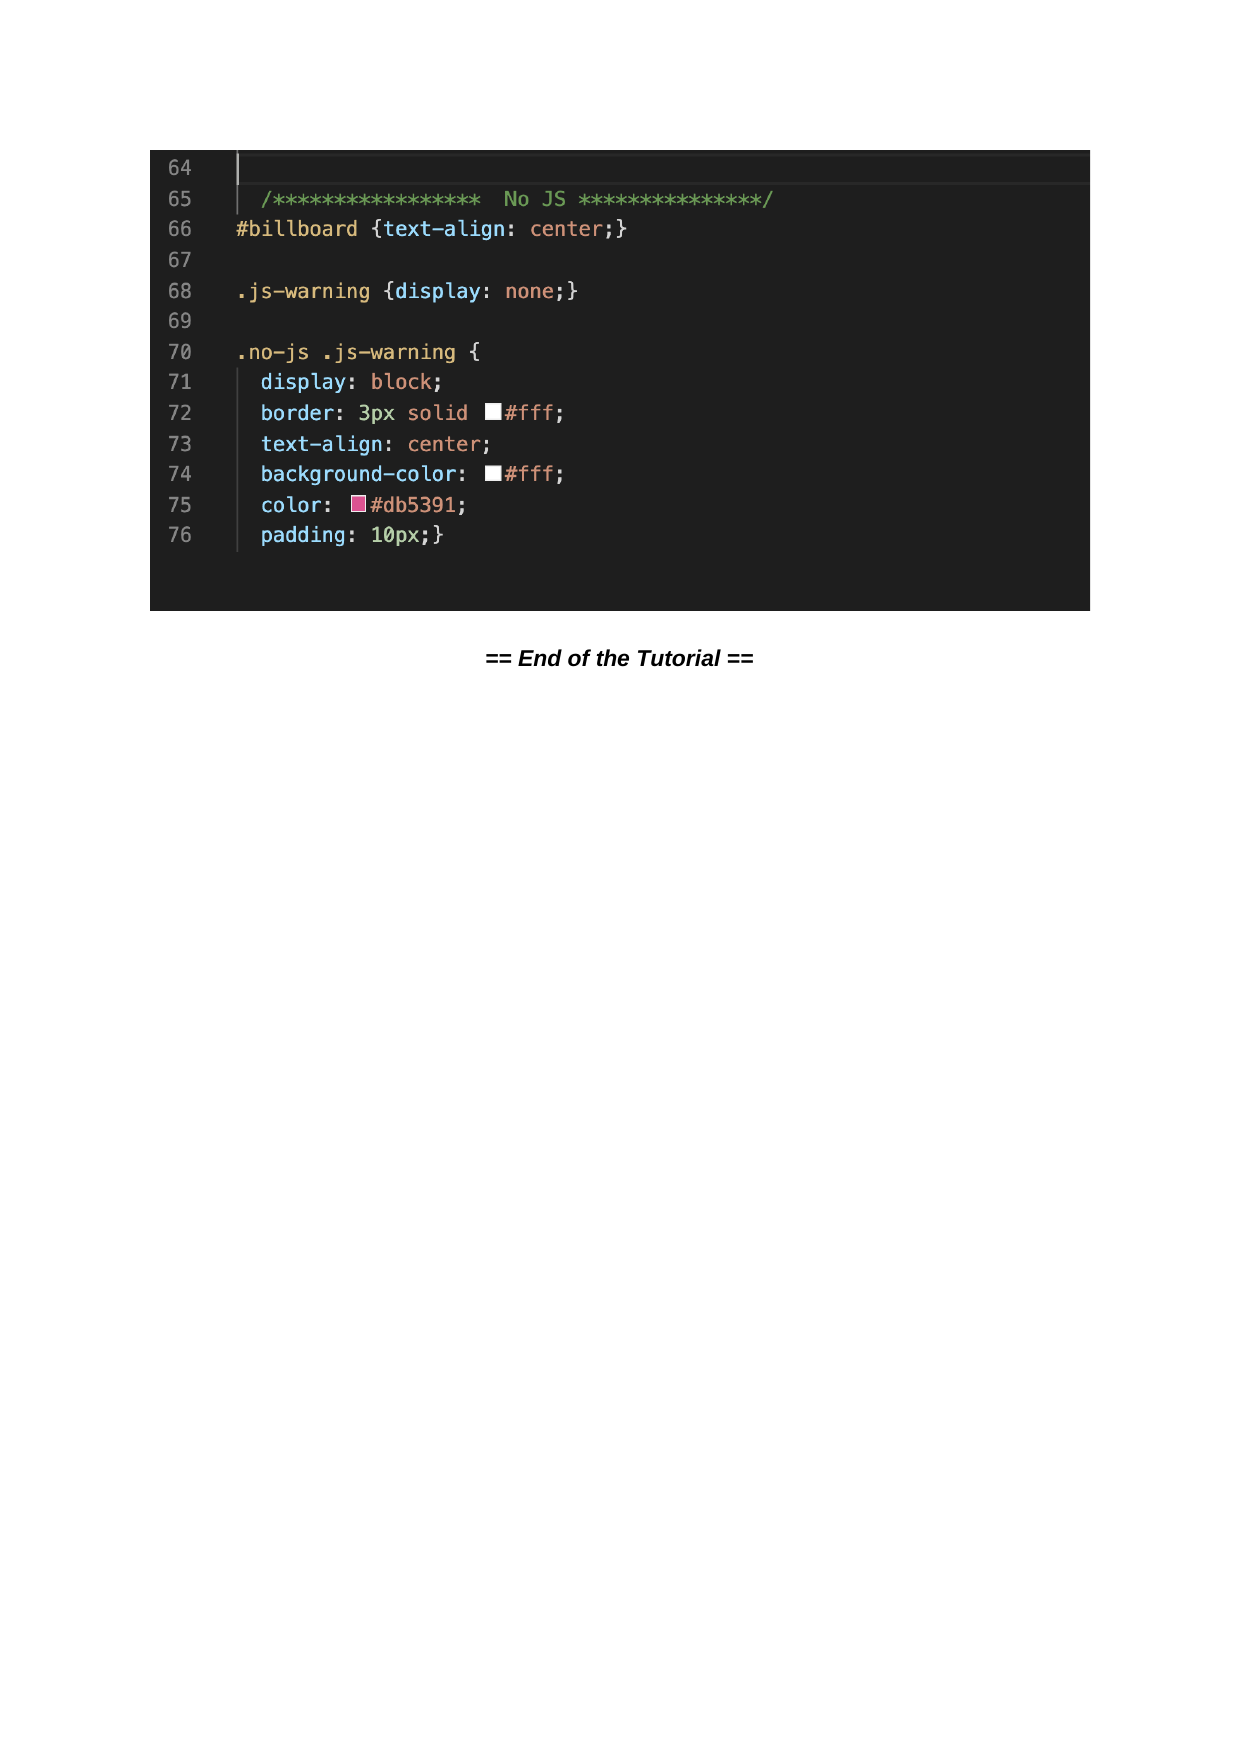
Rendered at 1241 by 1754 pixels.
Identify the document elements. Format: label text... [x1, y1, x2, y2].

picture [150, 150, 1091, 611]
text == End of the Tutorial == [150, 644, 1090, 671]
